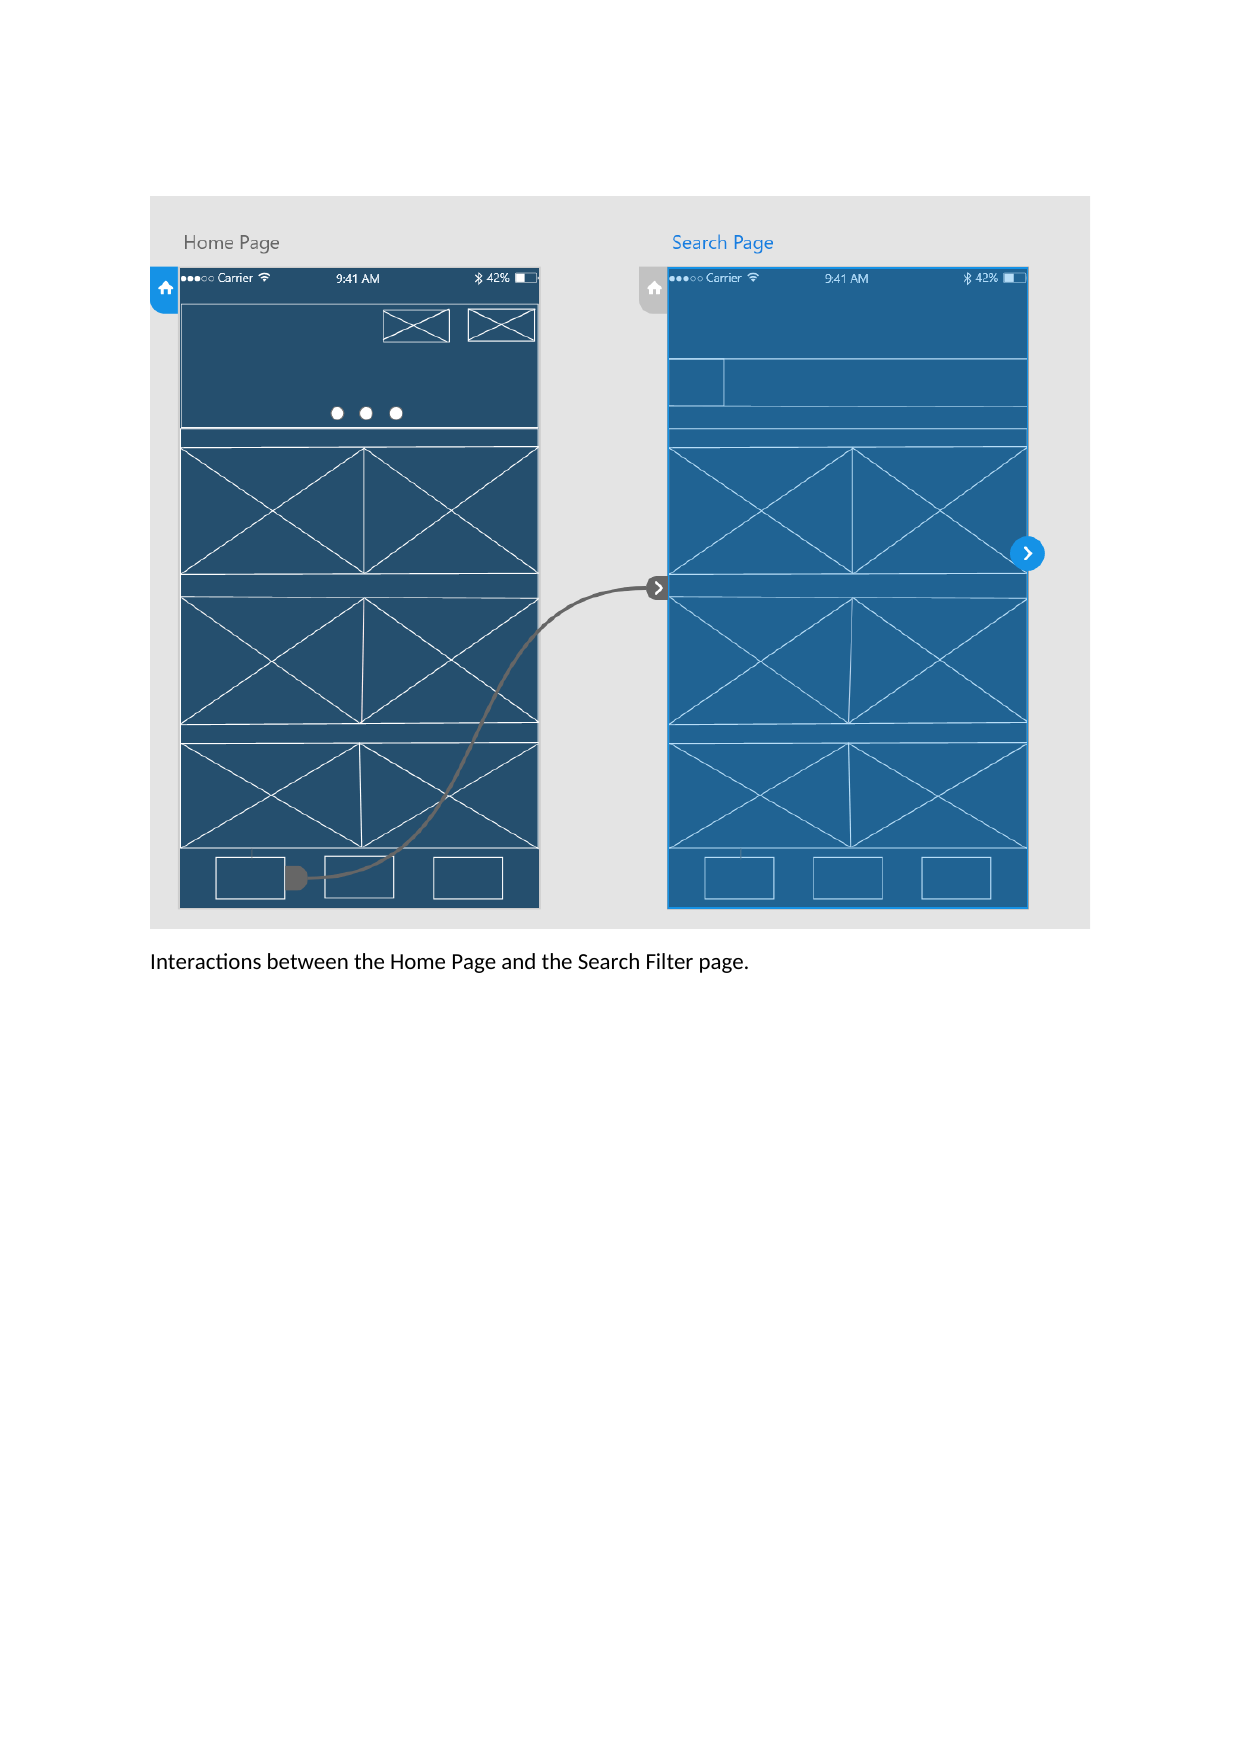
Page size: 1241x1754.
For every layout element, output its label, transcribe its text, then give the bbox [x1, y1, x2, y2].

picture [150, 196, 1091, 929]
text Interactions between the Home Page and the Search Filter page. [150, 947, 1090, 975]
